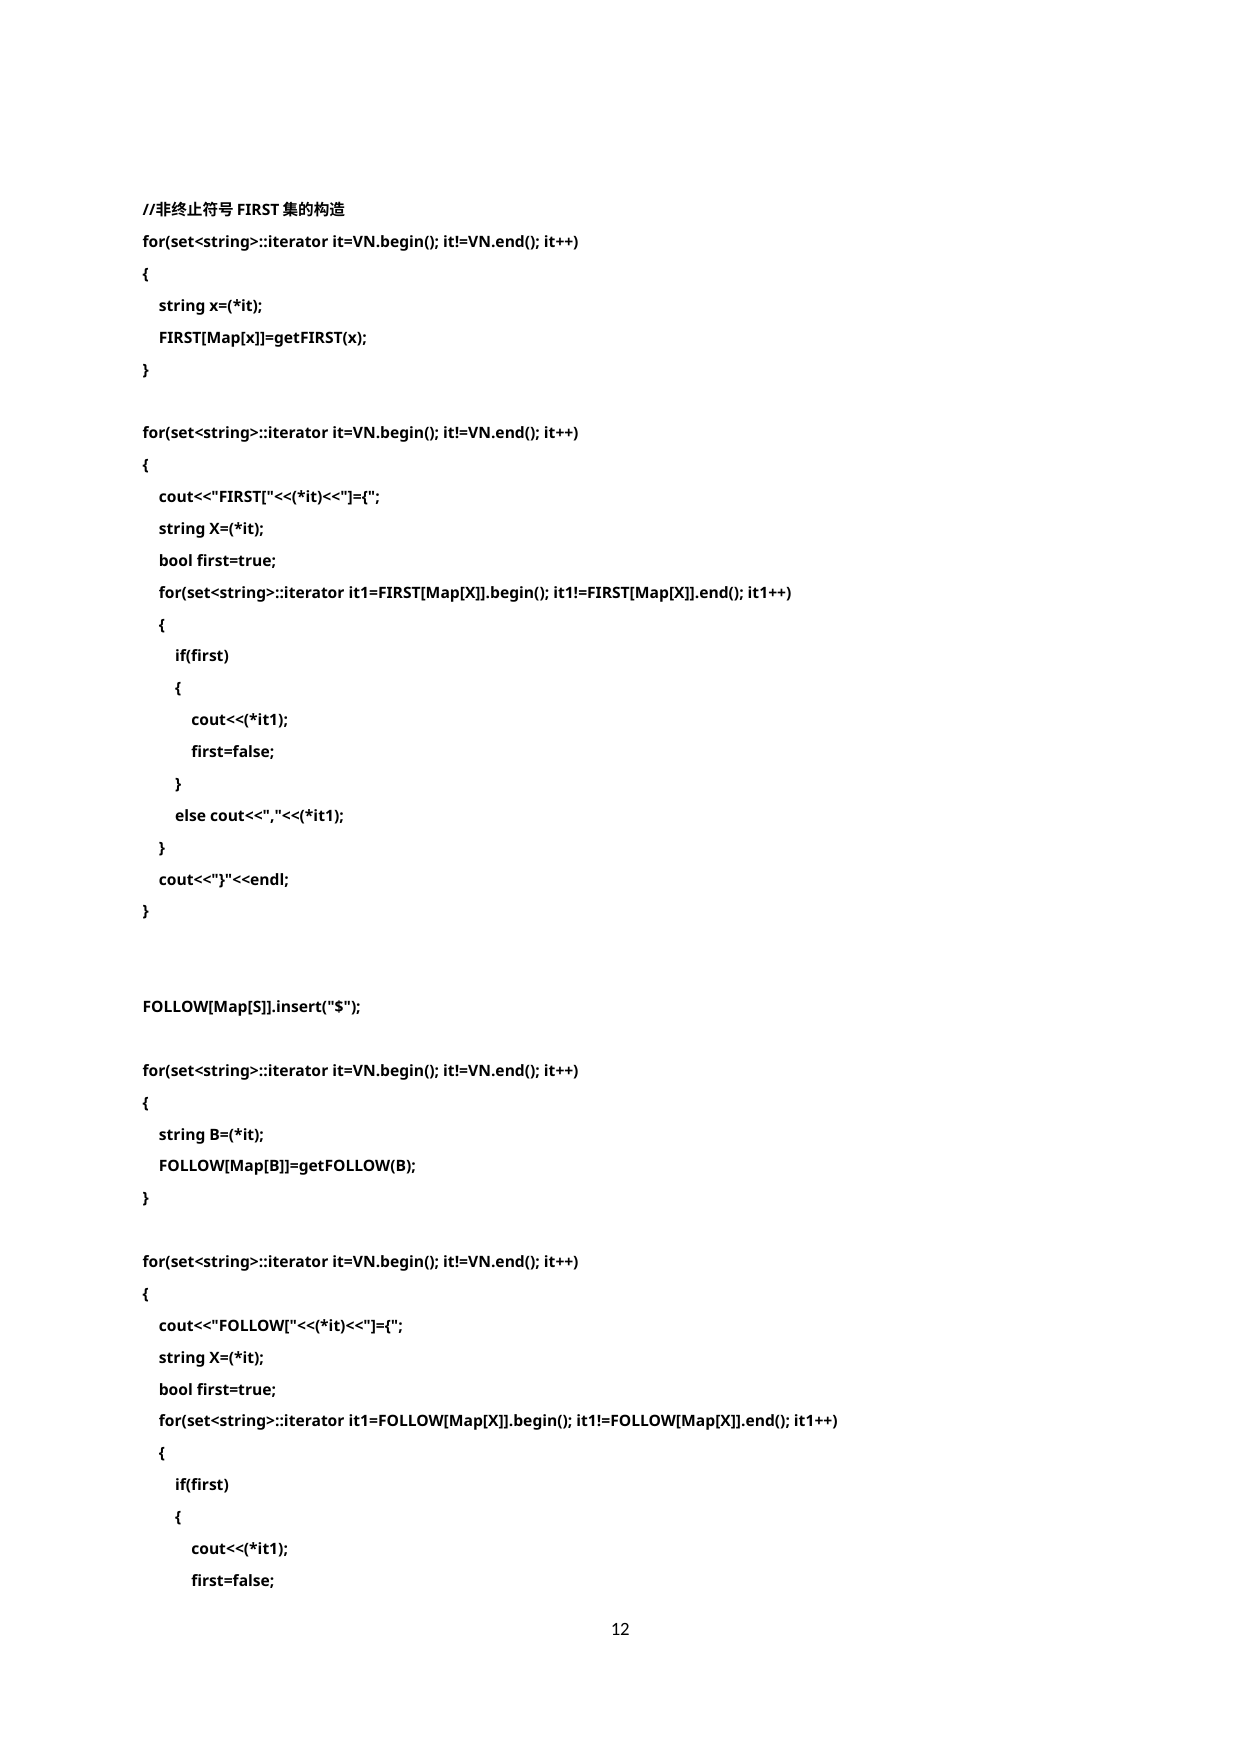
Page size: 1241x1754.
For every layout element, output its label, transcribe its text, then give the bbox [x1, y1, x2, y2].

text for(set<string>::iterator it=VN.begin(); it!=VN.end(); it++) [126, 231, 1152, 252]
text first=false; [126, 741, 1152, 762]
text } [126, 358, 1152, 379]
text } [126, 773, 1152, 794]
text string B=(*it); [126, 1123, 1152, 1144]
text { [126, 613, 1152, 634]
text cout<<"}"<<endl; [126, 868, 1152, 889]
text { [126, 677, 1152, 698]
text { [126, 1506, 1152, 1527]
text } [126, 1187, 1152, 1208]
text string X=(*it); [126, 518, 1152, 539]
text bool first=true; [126, 549, 1152, 571]
text { [126, 454, 1152, 475]
text if(first) [126, 1474, 1152, 1495]
text FOLLOW[Map[S]].insert("$"); [126, 996, 1152, 1017]
text string x=(*it); [126, 294, 1152, 316]
text cout<<(*it1); [126, 709, 1152, 730]
text cout<<"FIRST["<<(*it)<<"]={"; [126, 486, 1152, 507]
text for(set<string>::iterator it=VN.begin(); it!=VN.end(); it++) [126, 1059, 1152, 1081]
text cout<<(*it1); [126, 1538, 1152, 1559]
text for(set<string>::iterator it1=FOLLOW[Map[X]].begin(); it1!=FOLLOW[Map[X]].end(); it1++) [126, 1410, 1152, 1431]
text for(set<string>::iterator it=VN.begin(); it!=VN.end(); it++) [126, 1251, 1152, 1272]
text string X=(*it); [126, 1346, 1152, 1368]
text first=false; [126, 1569, 1152, 1591]
text { [126, 263, 1152, 284]
text bool first=true; [126, 1378, 1152, 1399]
text { [126, 1091, 1152, 1113]
text FOLLOW[Map[B]]=getFOLLOW(B); [126, 1155, 1152, 1176]
text cout<<"FOLLOW["<<(*it)<<"]={"; [126, 1314, 1152, 1336]
text } [126, 836, 1152, 858]
text else cout<<","<<(*it1); [126, 804, 1152, 826]
text { [126, 1283, 1152, 1304]
text } [126, 900, 1152, 921]
text { [126, 1442, 1152, 1463]
text if(first) [126, 645, 1152, 666]
text //非终止符号FIRST集的构造 [126, 197, 1152, 219]
text for(set<string>::iterator it1=FIRST[Map[X]].begin(); it1!=FIRST[Map[X]].end(); it1++) [126, 581, 1152, 603]
text for(set<string>::iterator it=VN.begin(); it!=VN.end(); it++) [126, 422, 1152, 443]
text FIRST[Map[x]]=getFIRST(x); [126, 326, 1152, 348]
